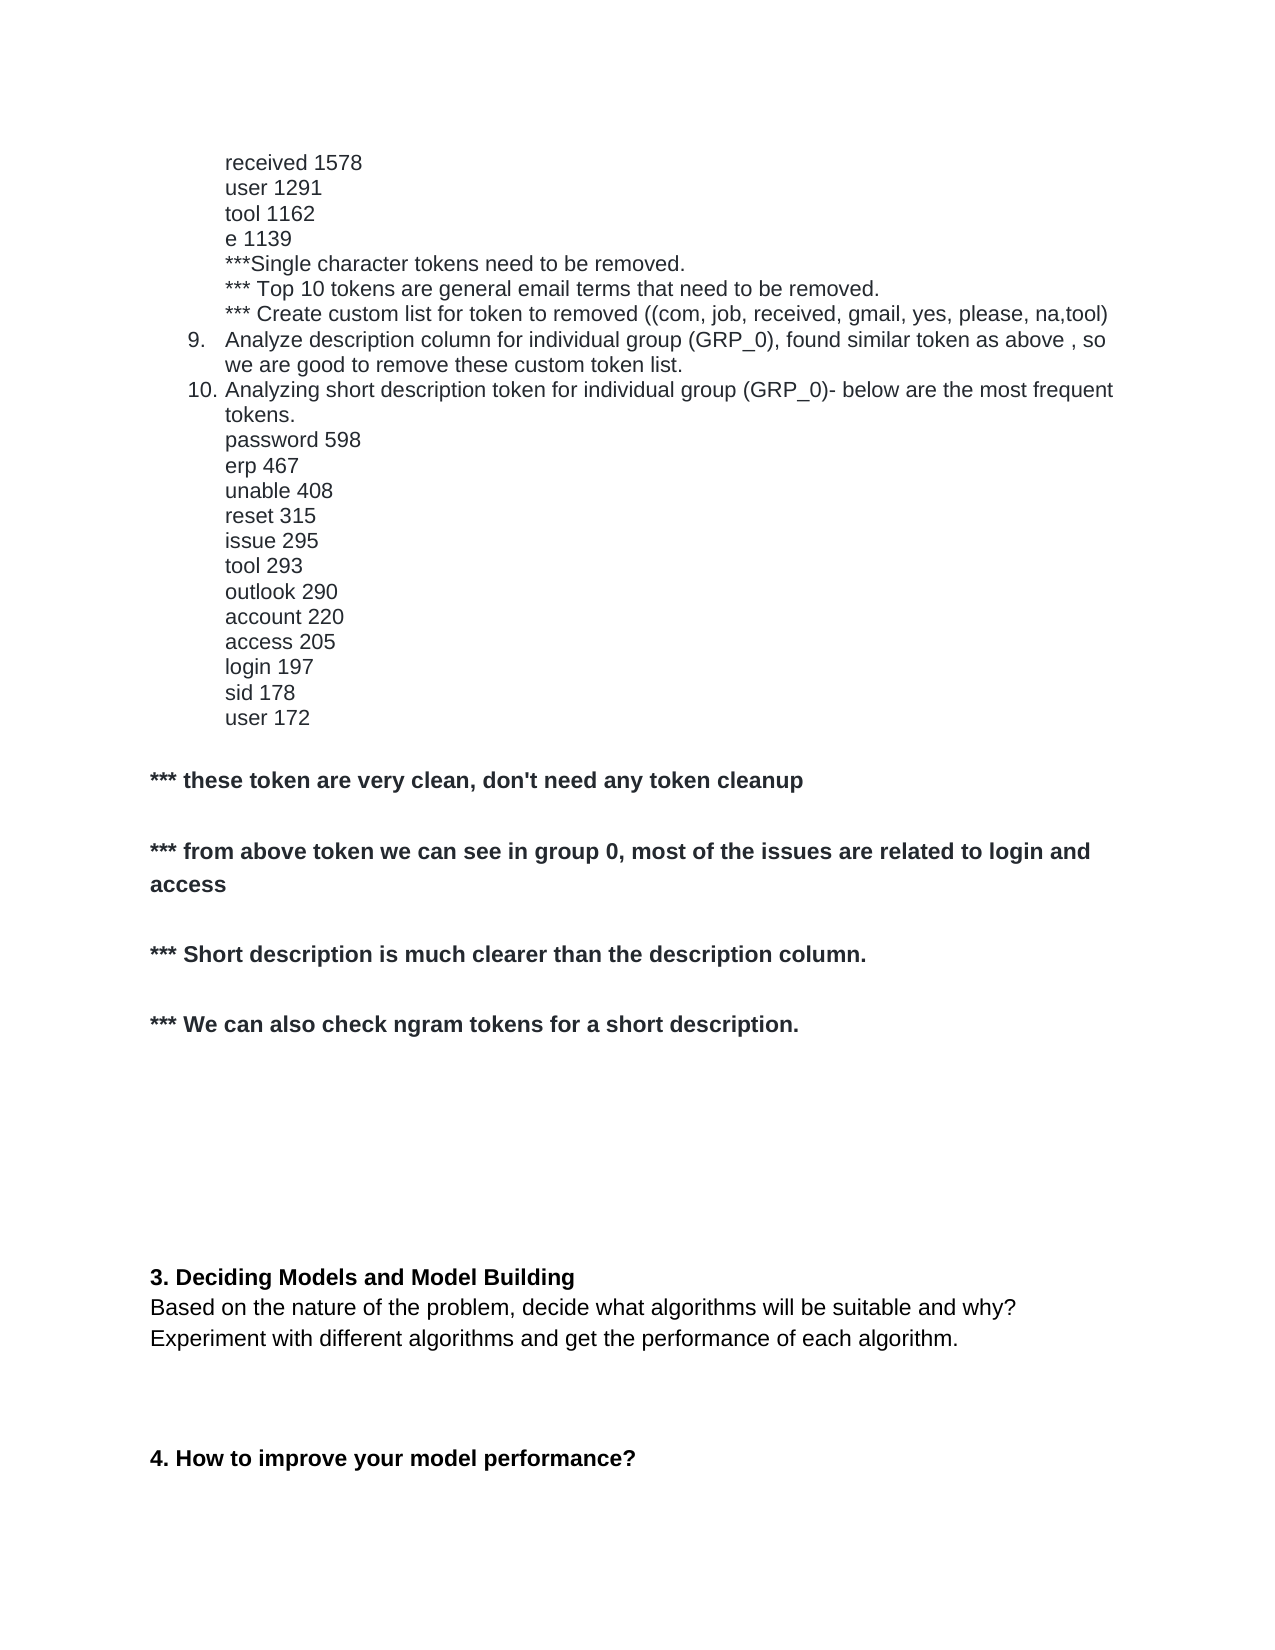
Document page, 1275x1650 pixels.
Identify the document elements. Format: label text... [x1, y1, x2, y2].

subtitle *** these token are very clean, don't need any token cleanup [150, 767, 1125, 794]
list Analyze description column for individual group (GRP_0), found similar token as above , so we are good to remove these custom token list. [187, 326, 1125, 377]
text Based on the nature of the problem, decide what algorithms will be suitable and why? [150, 1294, 1125, 1321]
subtitle *** Short description is much clearer than the description column. [150, 941, 1125, 967]
text Experiment with different algorithms and get the performance of each algorithm. [150, 1324, 1125, 1351]
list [187, 150, 1125, 326]
subtitle *** We can also check ngram tokens for a short description. [150, 1011, 1125, 1038]
text 3. Deciding Models and Model Building [150, 1264, 1125, 1291]
subtitle *** from above token we can see in group 0, most of the issues are related to login and access [150, 838, 1125, 897]
text 4. How to improve your model performance? [150, 1445, 1125, 1472]
list Analyzing short description token for individual group (GRP_0)- below are the most frequent tokens. password 598 erp 467 unable 408 reset 315 issue 295 tool 293 outlook 290 account 220 access 205 login 197 sid 178 user 172 [187, 377, 1125, 730]
